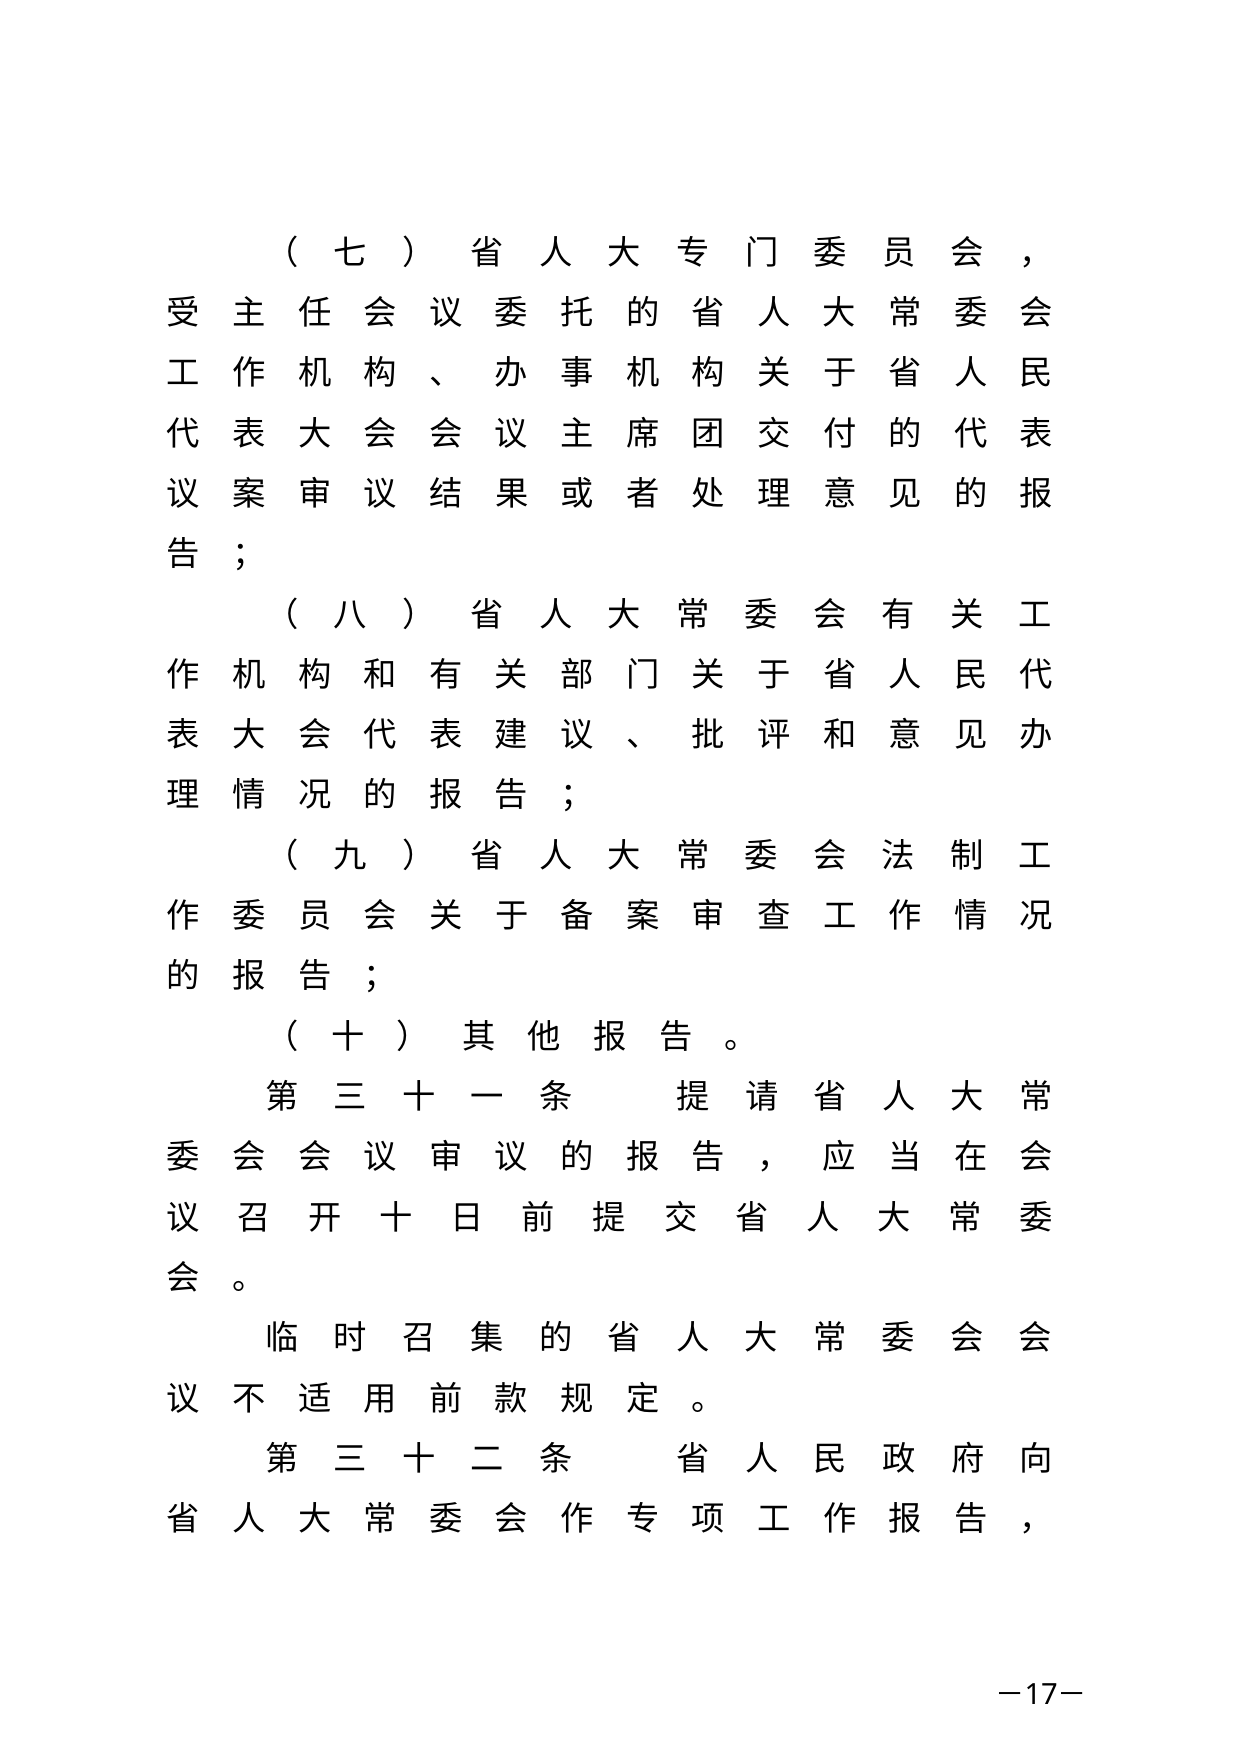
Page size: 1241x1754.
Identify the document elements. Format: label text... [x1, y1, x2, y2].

text 第三十一条 提请省人大常委会会议审议的报告，应当在会议召开十日前提交省人大常委会。 [167, 1064, 1085, 1305]
text （七）省人大专门委员会，受主任会议委托的省人大常委会工作机构、办事机构关于省人民代表大会会议主席团交付的代表议案审议结果或者处理意见的报告； [167, 219, 1085, 581]
text （八）省人大常委会有关工作机构和有关部门关于省人民代表大会代表建议、批评和意见办理情况的报告； [167, 581, 1085, 822]
text （十）其他报告。 [167, 1003, 1085, 1064]
text （九）省人大常委会法制工作委员会关于备案审查工作情况的报告； [167, 822, 1085, 1003]
text 临时召集的省人大常委会会议不适用前款规定。 [167, 1305, 1085, 1426]
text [167, 1426, 1085, 1546]
